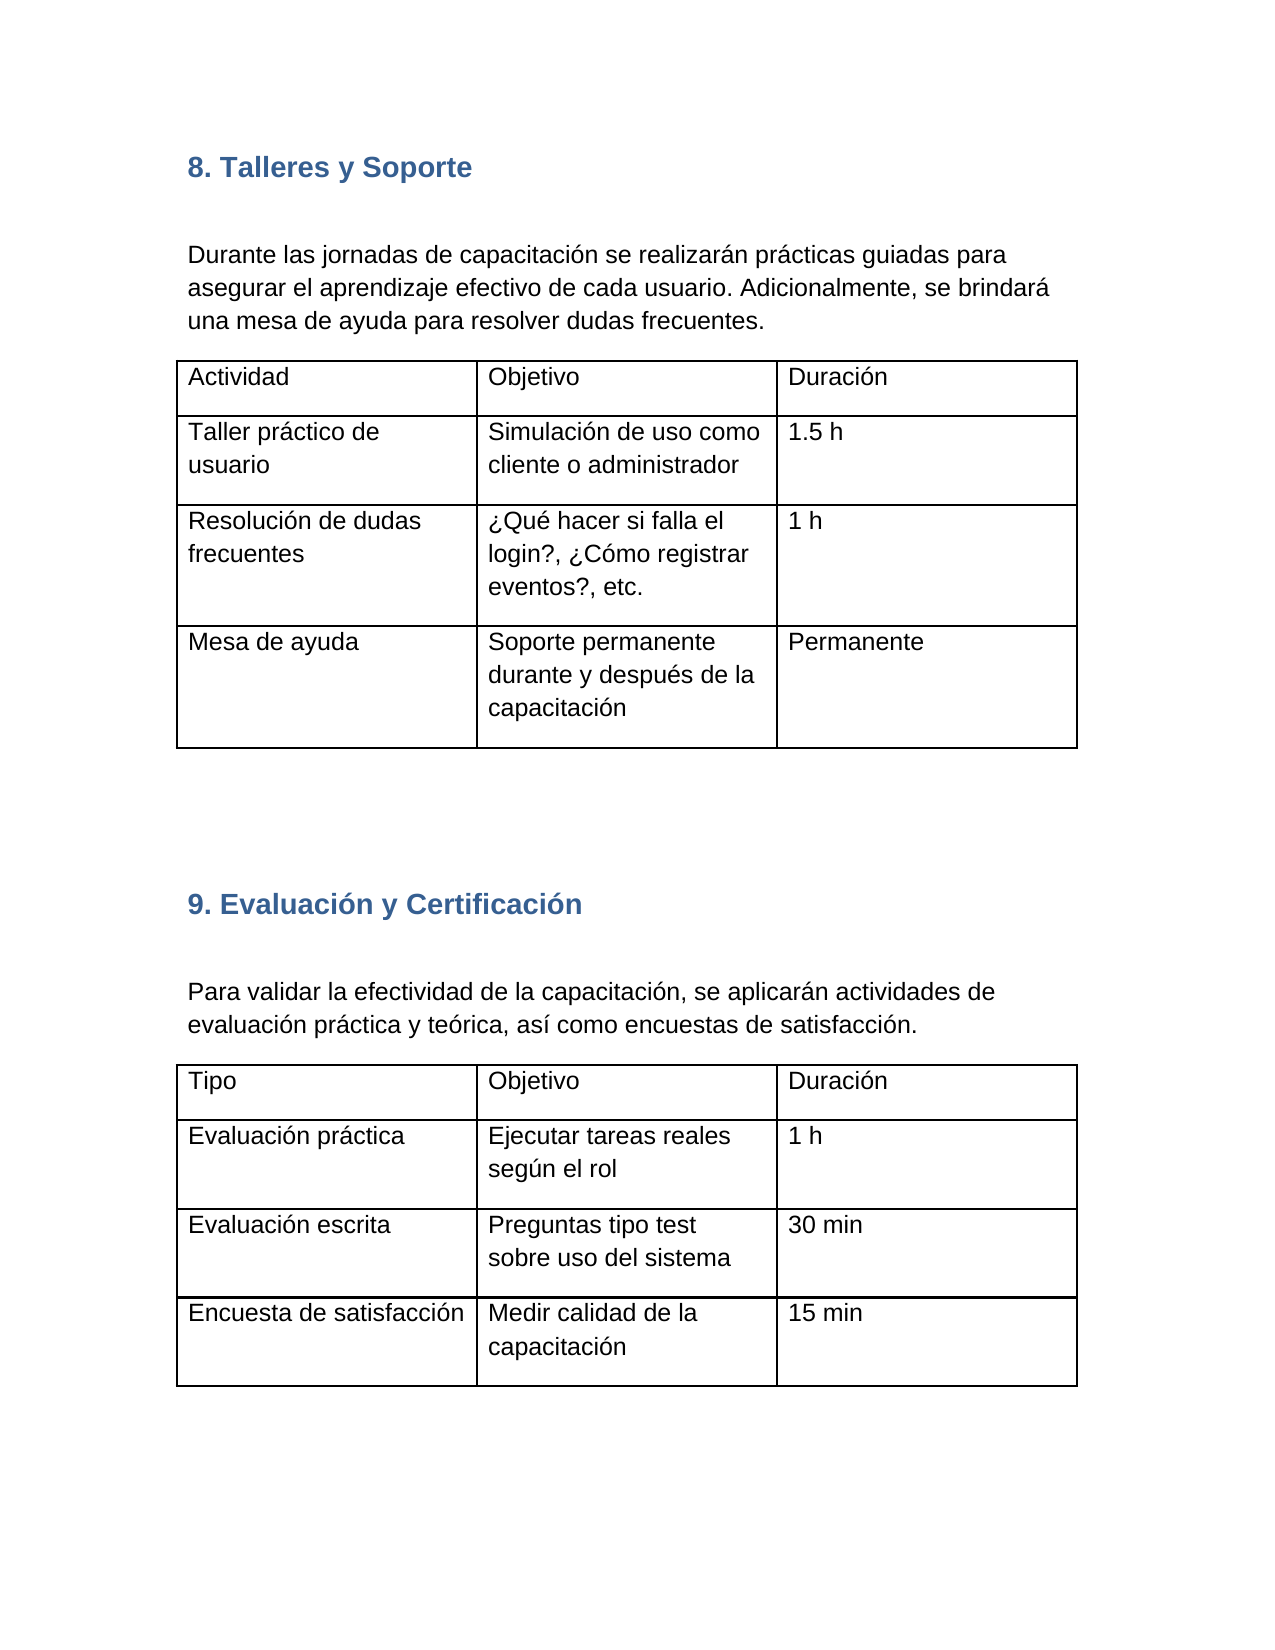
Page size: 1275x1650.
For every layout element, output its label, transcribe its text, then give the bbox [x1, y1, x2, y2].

table_cell 1.5 h [778, 417, 1076, 503]
table_header Actividad [178, 362, 476, 415]
table_cell 15 min [778, 1299, 1076, 1385]
table_cell 1 h [778, 506, 1076, 625]
table_cell Evaluación práctica [178, 1121, 476, 1208]
table_cell Medir calidad de la capacitación [478, 1299, 776, 1385]
table_header Tipo [178, 1066, 476, 1119]
table_cell Ejecutar tareas reales según el rol [478, 1121, 776, 1208]
text Para validar la efectividad de la capacitación, se aplicarán actividades de evaluación práctica y teórica, así como encuestas de satisfacción. [187, 977, 1087, 1039]
table_cell Taller práctico de usuario [178, 417, 476, 503]
table_cell 1 h [778, 1121, 1076, 1208]
table_header Objetivo [478, 362, 776, 415]
table_cell Permanente [778, 627, 1076, 747]
table_cell Soporte permanente durante y después de la capacitación [478, 627, 776, 747]
subtitle 9. Evaluación y Certificación [187, 887, 1087, 921]
table_cell Encuesta de satisfacción [178, 1299, 476, 1385]
table_header Objetivo [478, 1066, 776, 1119]
table_header Duración [778, 1066, 1076, 1119]
subtitle 8. Talleres y Soporte [187, 150, 1087, 183]
table_header Duración [778, 362, 1076, 415]
table_cell Preguntas tipo test sobre uso del sistema [478, 1210, 776, 1296]
table_cell ¿Qué hacer si falla el login?, ¿Cómo registrar eventos?, etc. [478, 506, 776, 625]
table_cell Resolución de dudas frecuentes [178, 506, 476, 625]
table_cell Mesa de ayuda [178, 627, 476, 747]
table_cell 30 min [778, 1210, 1076, 1296]
text Durante las jornadas de capacitación se realizarán prácticas guiadas para asegurar el aprendizaje efectivo de cada usuario. Adicionalmente, se brindará una mesa de ayuda para resolver dudas frecuentes. [187, 239, 1087, 334]
table_cell Simulación de uso como cliente o administrador [478, 417, 776, 503]
table_cell Evaluación escrita [178, 1210, 476, 1296]
